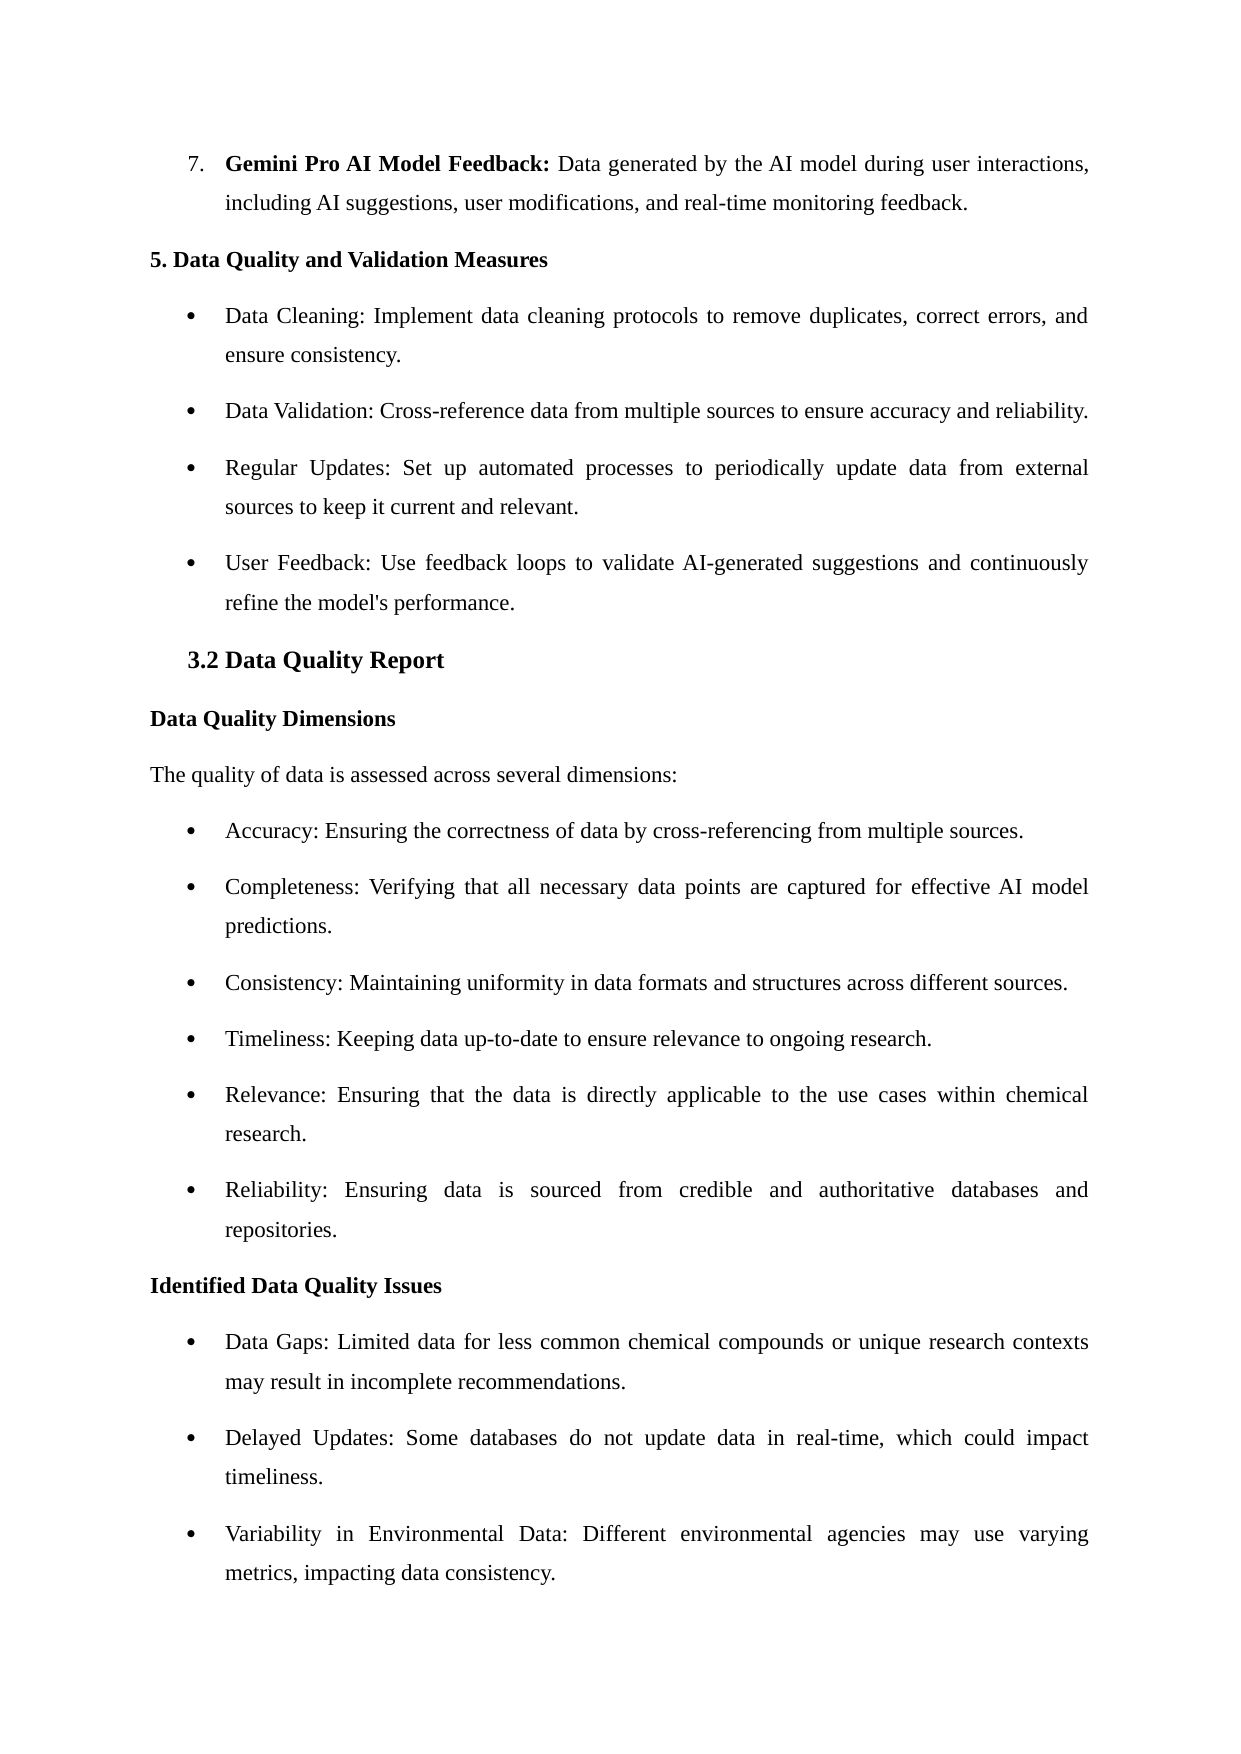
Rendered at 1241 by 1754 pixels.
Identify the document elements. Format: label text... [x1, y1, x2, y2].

text 5. Data Quality and Validation Measures [150, 246, 1090, 272]
list Timeliness: Keeping data up-to-date to ensure relevance to ongoing research. [187, 1025, 1090, 1051]
list Data Cleaning: Implement data cleaning protocols to remove duplicates, correct errors, and ensure consistency. [187, 302, 1090, 368]
list Reliability: Ensuring data is sourced from credible and authoritative databases and repositories. [187, 1177, 1090, 1242]
list Relevance: Ensuring that the data is directly applicable to the use cases within chemical research. [187, 1081, 1090, 1147]
list Consistency: Maintaining uniformity in data formats and structures across different sources. [187, 969, 1090, 995]
list User Feedback: Use feedback loops to validate AI-generated suggestions and continuously refine the model's performance. [187, 549, 1090, 615]
list Completeness: Verifying that all necessary data points are captured for effective AI model predictions. [187, 873, 1090, 939]
list Delayed Updates: Some databases do not update data in real-time, which could impact timeliness. [187, 1424, 1090, 1490]
list Gemini Pro AI Model Feedback: Data generated by the AI model during user interactions, including AI suggestions, user modifications, and real-time monitoring feedback. [187, 150, 1090, 216]
list Regular Updates: Set up automated processes to periodically update data from external sources to keep it current and relevant. [187, 453, 1090, 519]
text 3.2 Data Quality Report [150, 645, 1090, 673]
list Accuracy: Ensuring the correctness of data by cross-referencing from multiple sources. [187, 817, 1090, 843]
text Identified Data Quality Issues [150, 1272, 1090, 1298]
list Variability in Environmental Data: Different environmental agencies may use varying metrics, impacting data consistency. [187, 1519, 1090, 1585]
text Data Quality Dimensions [150, 704, 1090, 731]
text The quality of data is assessed across several dimensions: [150, 761, 1090, 787]
list Data Gaps: Limited data for less common chemical compounds or unique research contexts may result in incomplete recommendations. [187, 1328, 1090, 1394]
list Data Validation: Cross-reference data from multiple sources to ensure accuracy and reliability. [187, 397, 1090, 424]
